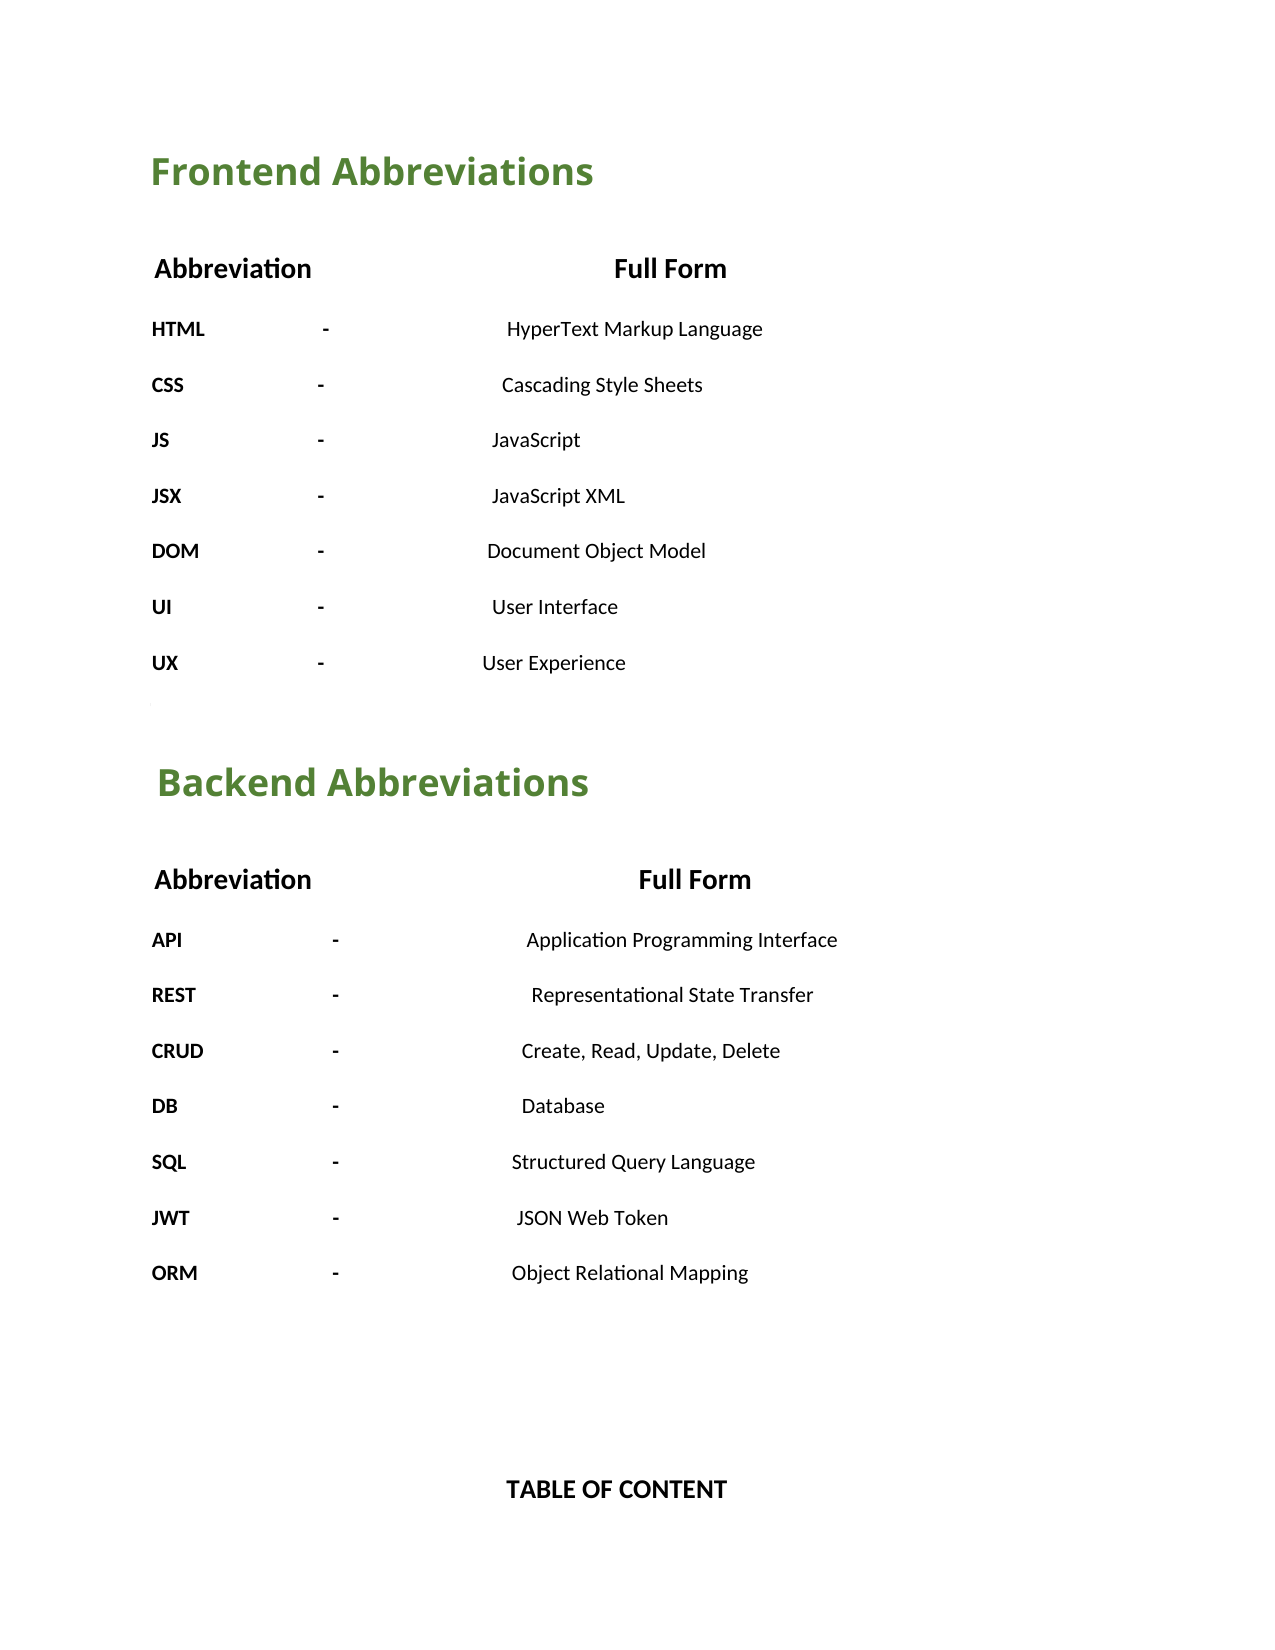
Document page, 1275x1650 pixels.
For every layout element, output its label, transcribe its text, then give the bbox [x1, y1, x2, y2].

table_cell - Document Object Model [316, 536, 769, 592]
table_cell - Cascading Style Sheets [316, 369, 769, 425]
table_cell - JavaScript [316, 425, 769, 481]
table_cell DOM [150, 536, 316, 592]
table_cell JSX [150, 481, 316, 536]
table_cell - Application Programming Interface [316, 924, 844, 980]
subtitle Frontend Abbreviations [150, 145, 1088, 196]
subtitle Backend Abbreviations [150, 756, 1088, 807]
text TABLE OF CONTENT [150, 1472, 1088, 1505]
table_header Full Form [316, 860, 844, 924]
table_cell - Object Relational Mapping [316, 1258, 844, 1314]
table_cell JWT [150, 1203, 316, 1258]
table_cell HTML [150, 314, 316, 369]
table_header Full Form [316, 249, 769, 314]
table_cell API [150, 924, 316, 980]
table_cell CRUD [150, 1036, 316, 1091]
table_cell - Structured Query Language [316, 1147, 844, 1202]
table_cell CSS [150, 369, 316, 425]
table_cell - Representational State Transfer [316, 980, 844, 1036]
table_cell JS [150, 425, 316, 481]
table_cell - User Experience [316, 648, 769, 703]
table_header Abbreviation [150, 860, 316, 924]
table_header Abbreviation [150, 249, 316, 314]
table_cell UX [150, 648, 316, 703]
table_cell UI [150, 592, 316, 647]
table_cell DB [150, 1091, 316, 1147]
table_cell REST [150, 980, 316, 1036]
table_cell - JavaScript XML [316, 481, 769, 536]
table_cell ORM [150, 1258, 316, 1314]
table_cell - Database [316, 1091, 844, 1147]
table_cell - User Interface [316, 592, 769, 647]
table_cell SQL [150, 1147, 316, 1202]
table_cell - JSON Web Token [316, 1203, 844, 1258]
table_cell - HyperText Markup Language [316, 314, 769, 369]
table_cell - Create, Read, Update, Delete [316, 1036, 844, 1091]
